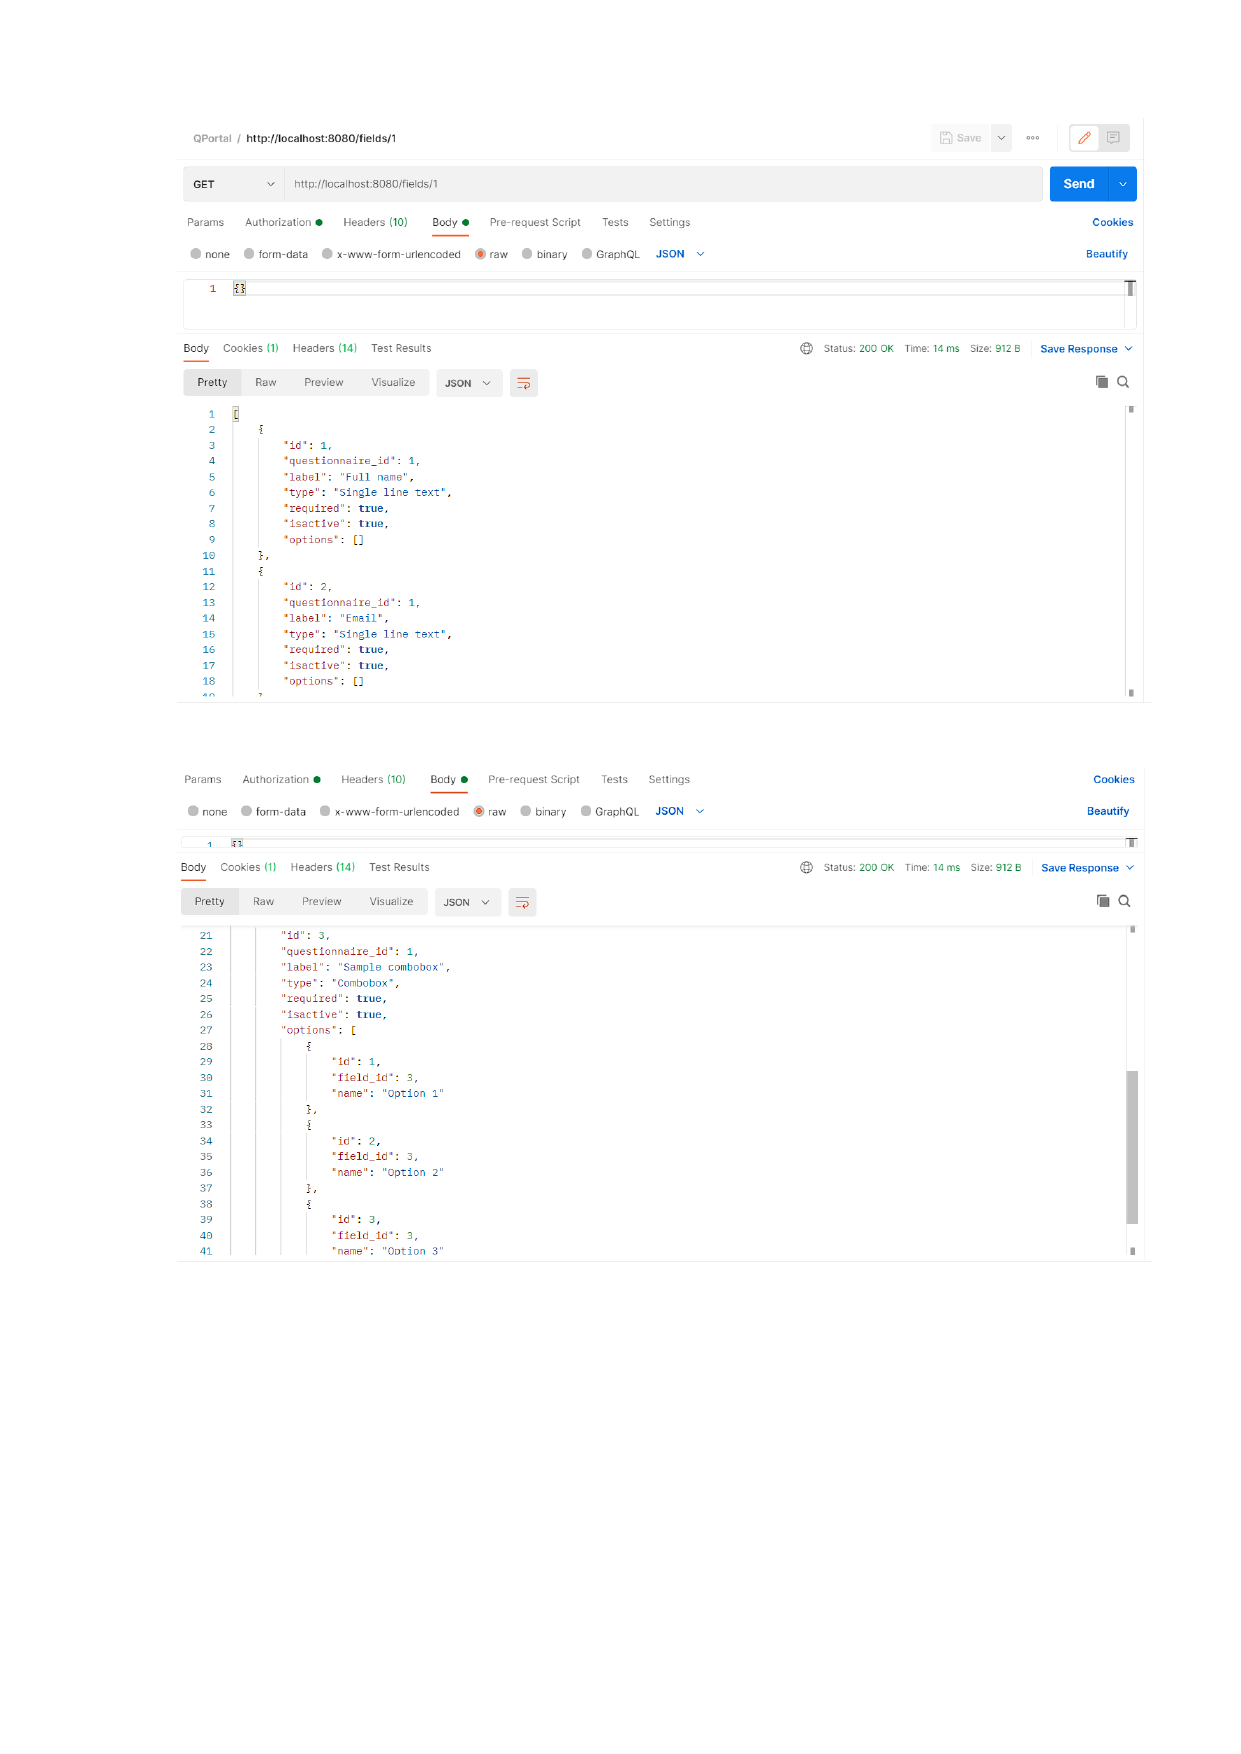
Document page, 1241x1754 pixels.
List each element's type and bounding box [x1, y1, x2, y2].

picture [177, 118, 1152, 703]
picture [177, 768, 1152, 1264]
